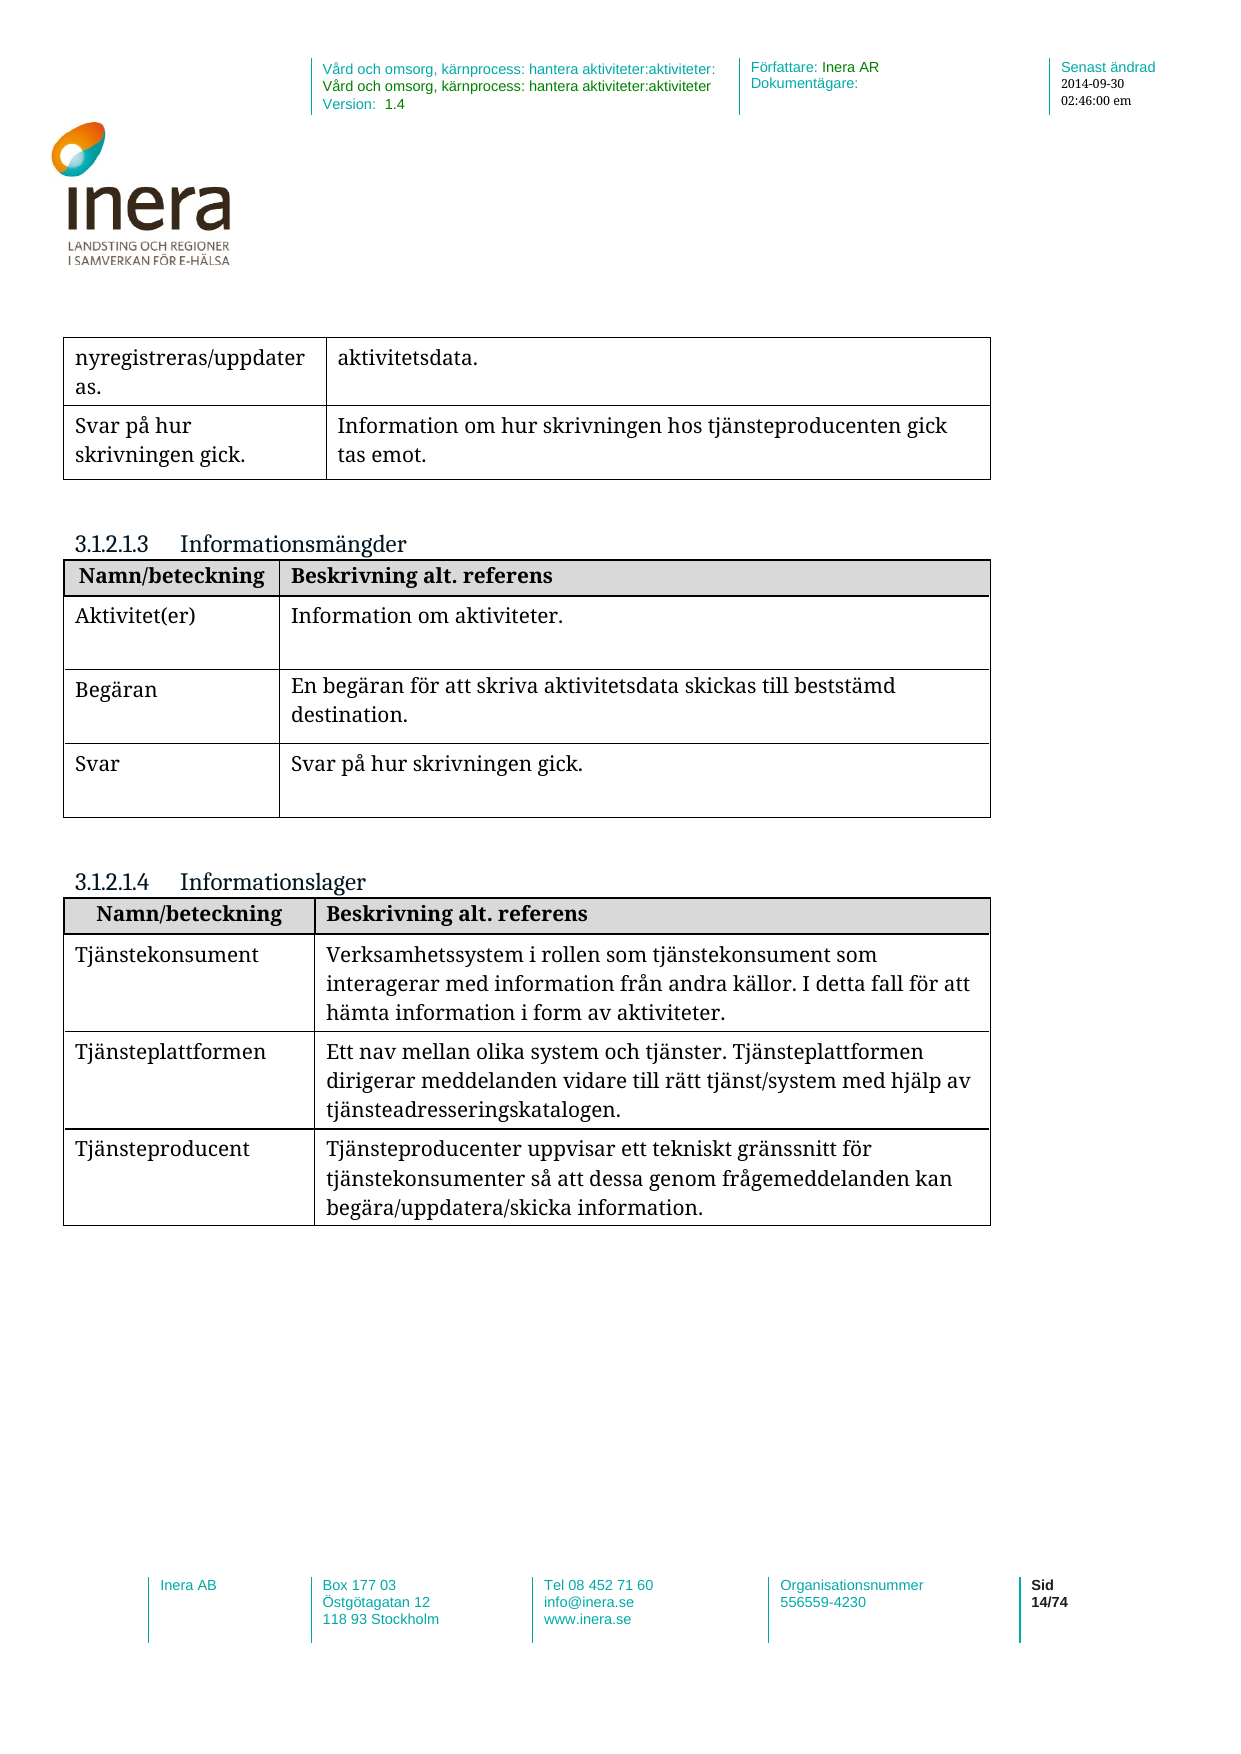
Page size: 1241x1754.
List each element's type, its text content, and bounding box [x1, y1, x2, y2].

table_cell Begäran [64, 670, 279, 743]
table_cell Information som innefattar aktivitetsdata registreras. Detta kan vara i form av nyregistrering eller uppdatering av befintlig aktivitetsdata. [327, 338, 990, 405]
table_cell Tjänsteproducent [64, 1129, 314, 1225]
table_cell Svar [64, 744, 279, 817]
table_cell Information om aktiviteter nyregistreras/uppdateras. [64, 338, 326, 405]
picture [51, 122, 230, 265]
table_header Namn/beteckning [65, 561, 279, 595]
table_cell Verksamhetssystem i rollen som tjänstekonsument som interagerar med information från andra källor. I detta fall för att hämta information i form av aktiviteter. [315, 933, 990, 1031]
table_cell Tjänsteplattformen [64, 1032, 314, 1128]
table_header Beskrivning alt. referens [316, 899, 990, 933]
table_cell Svar på hur skrivningen gick. [280, 743, 990, 817]
table_header Beskrivning alt. referens [280, 561, 990, 595]
table_cell Aktivitet(er) [64, 597, 279, 669]
subtitle Informationsmängder [75, 530, 1165, 559]
table_cell Tjänsteproducenter uppvisar ett tekniskt gränssnitt för tjänstekonsumenter så att dessa genom frågemeddelanden kan begära/uppdatera/skicka information. [315, 1128, 990, 1225]
table_cell En begäran för att skriva aktivitetsdata skickas till beststämd destination. [280, 669, 990, 743]
table_cell Information om aktiviteter. [280, 595, 990, 669]
table_cell Tjänstekonsument [64, 935, 314, 1031]
subtitle Informationslager [75, 868, 1165, 897]
table_cell Information om hur skrivningen hos tjänsteproducenten gick tas emot. [327, 406, 990, 479]
table_cell Svar på hur skrivningen gick. [64, 406, 326, 479]
table_header Namn/beteckning [65, 899, 314, 933]
table_cell Ett nav mellan olika system och tjänster. Tjänsteplattformen dirigerar meddelanden vidare till rätt tjänst/system med hjälp av tjänsteadresseringskatalogen. [315, 1031, 990, 1128]
